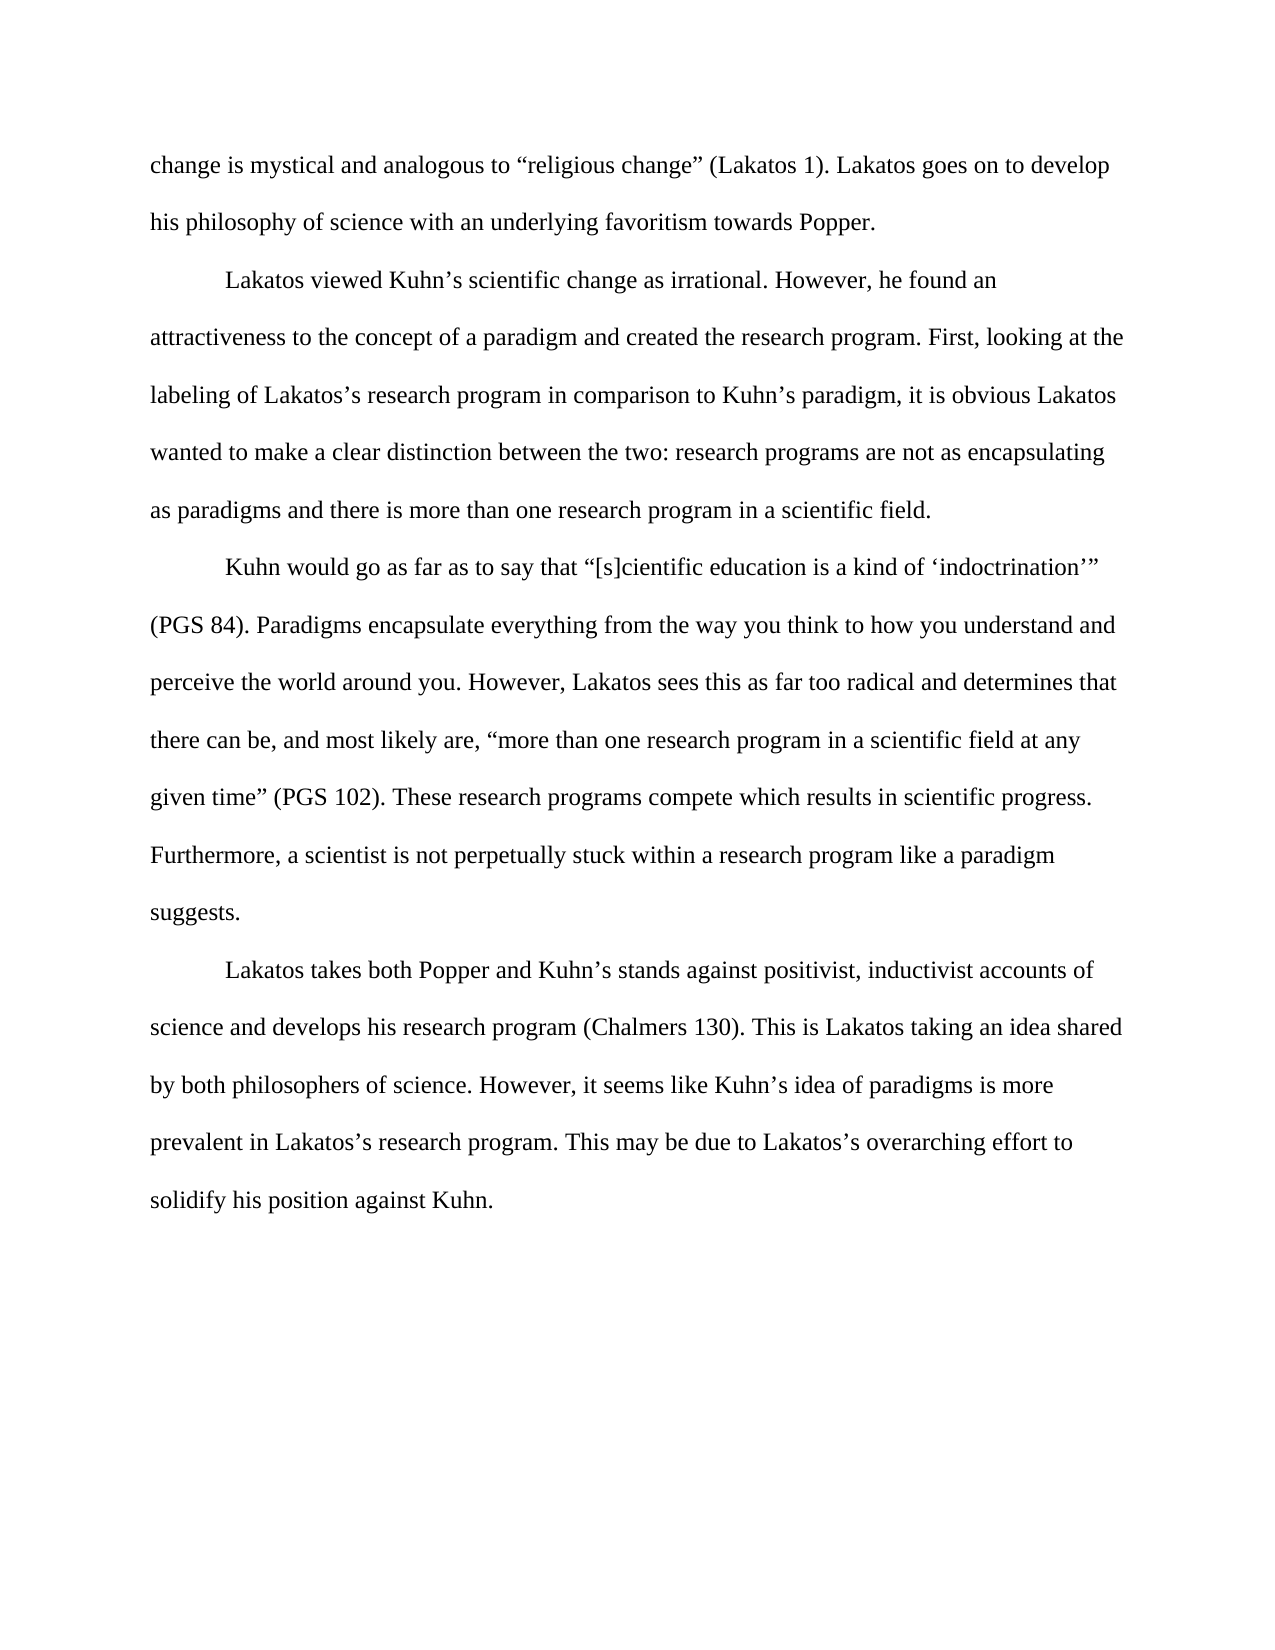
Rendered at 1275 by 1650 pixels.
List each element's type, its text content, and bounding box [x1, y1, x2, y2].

text Kuhn would go as far as to say that “[s]cientific education is a kind of ‘indoctrination’” (PGS 84). Paradigms encapsulate everything from the way you think to how you understand and perceive the world around you. However, Lakatos sees this as far too radical and determines that there can be, and most likely are, “more than one research program in a scientific field at any given time” (PGS 102). These research programs compete which results in scientific progress. Furthermore, a scientist is not perpetually stuck within a research program like a paradigm suggests. [150, 552, 1125, 926]
text Lakatos takes both Popper and Kuhn’s stands against positivist, inductivist accounts of science and develops his research program (Chalmers 130). This is Lakatos taking an idea shared by both philosophers of science. However, it seems like Kuhn’s idea of paradigms is more prevalent in Lakatos’s research program. This may be due to Lakatos’s overarching effort to solidify his position against Kuhn. [150, 955, 1125, 1214]
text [150, 150, 1125, 236]
text Lakatos viewed Kuhn’s scientific change as irrational. However, he found an attractiveness to the concept of a paradigm and created the research program. First, looking at the labeling of Lakatos’s research program in comparison to Kuhn’s paradigm, it is obvious Lakatos wanted to make a clear distinction between the two: research programs are not as encapsulating as paradigms and there is more than one research program in a scientific field. [150, 265, 1125, 524]
